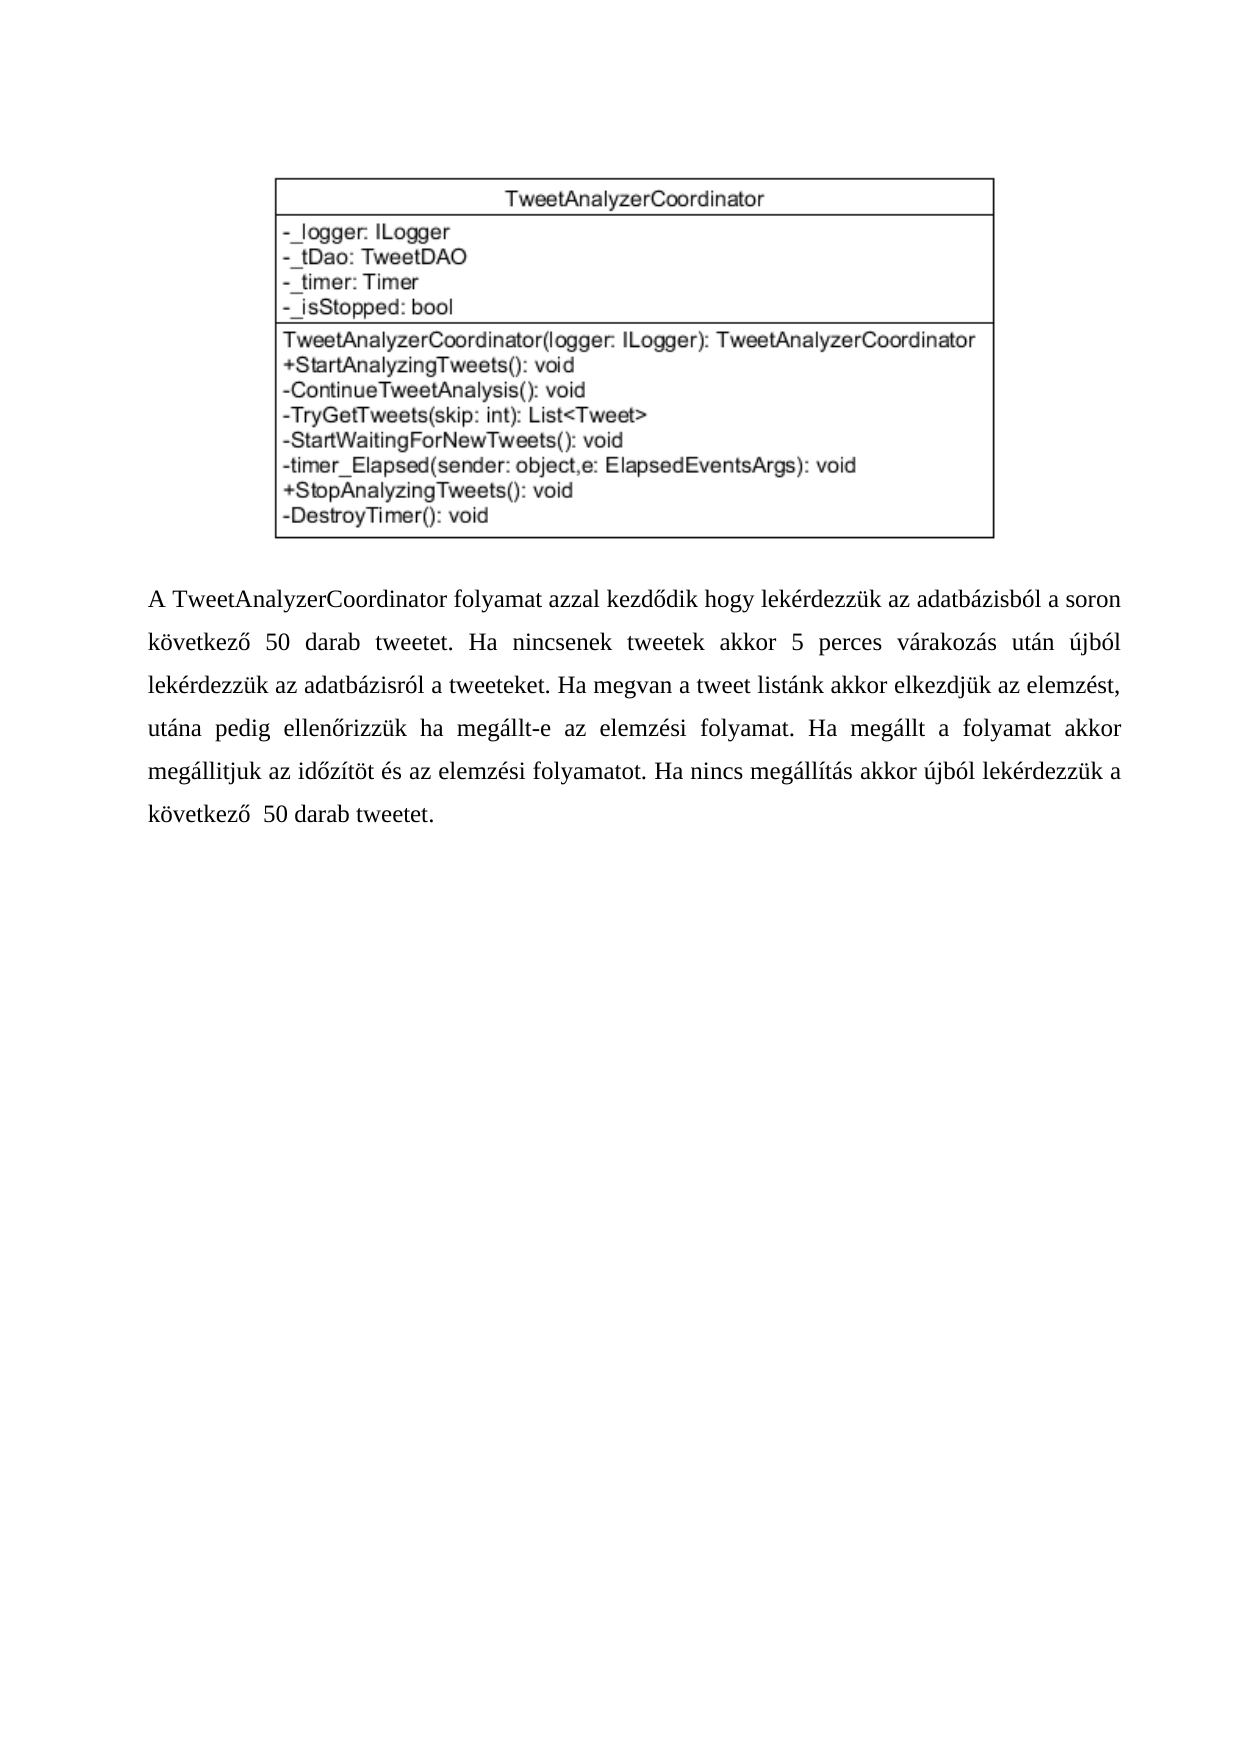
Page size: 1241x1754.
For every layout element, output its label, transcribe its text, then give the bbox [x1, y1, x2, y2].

picture [244, 147, 1026, 570]
text A TweetAnalyzerCoordinator folyamat azzal kezdődik hogy lekérdezzük az adatbázisból a soron következő 50 darab tweetet. Ha nincsenek tweetek akkor 5 perces várakozás után újból lekérdezzük az adatbázisról a tweeteket. Ha megvan a tweet listánk akkor elkezdjük az elemzést, utána pedig ellenőrizzük ha megállt-e az elemzési folyamat. Ha megállt a folyamat akkor megállitjuk az időzítöt és az elemzési folyamatot. Ha nincs megállítás akkor újból lekérdezzük a következő 50 darab tweetet. [148, 584, 1122, 828]
